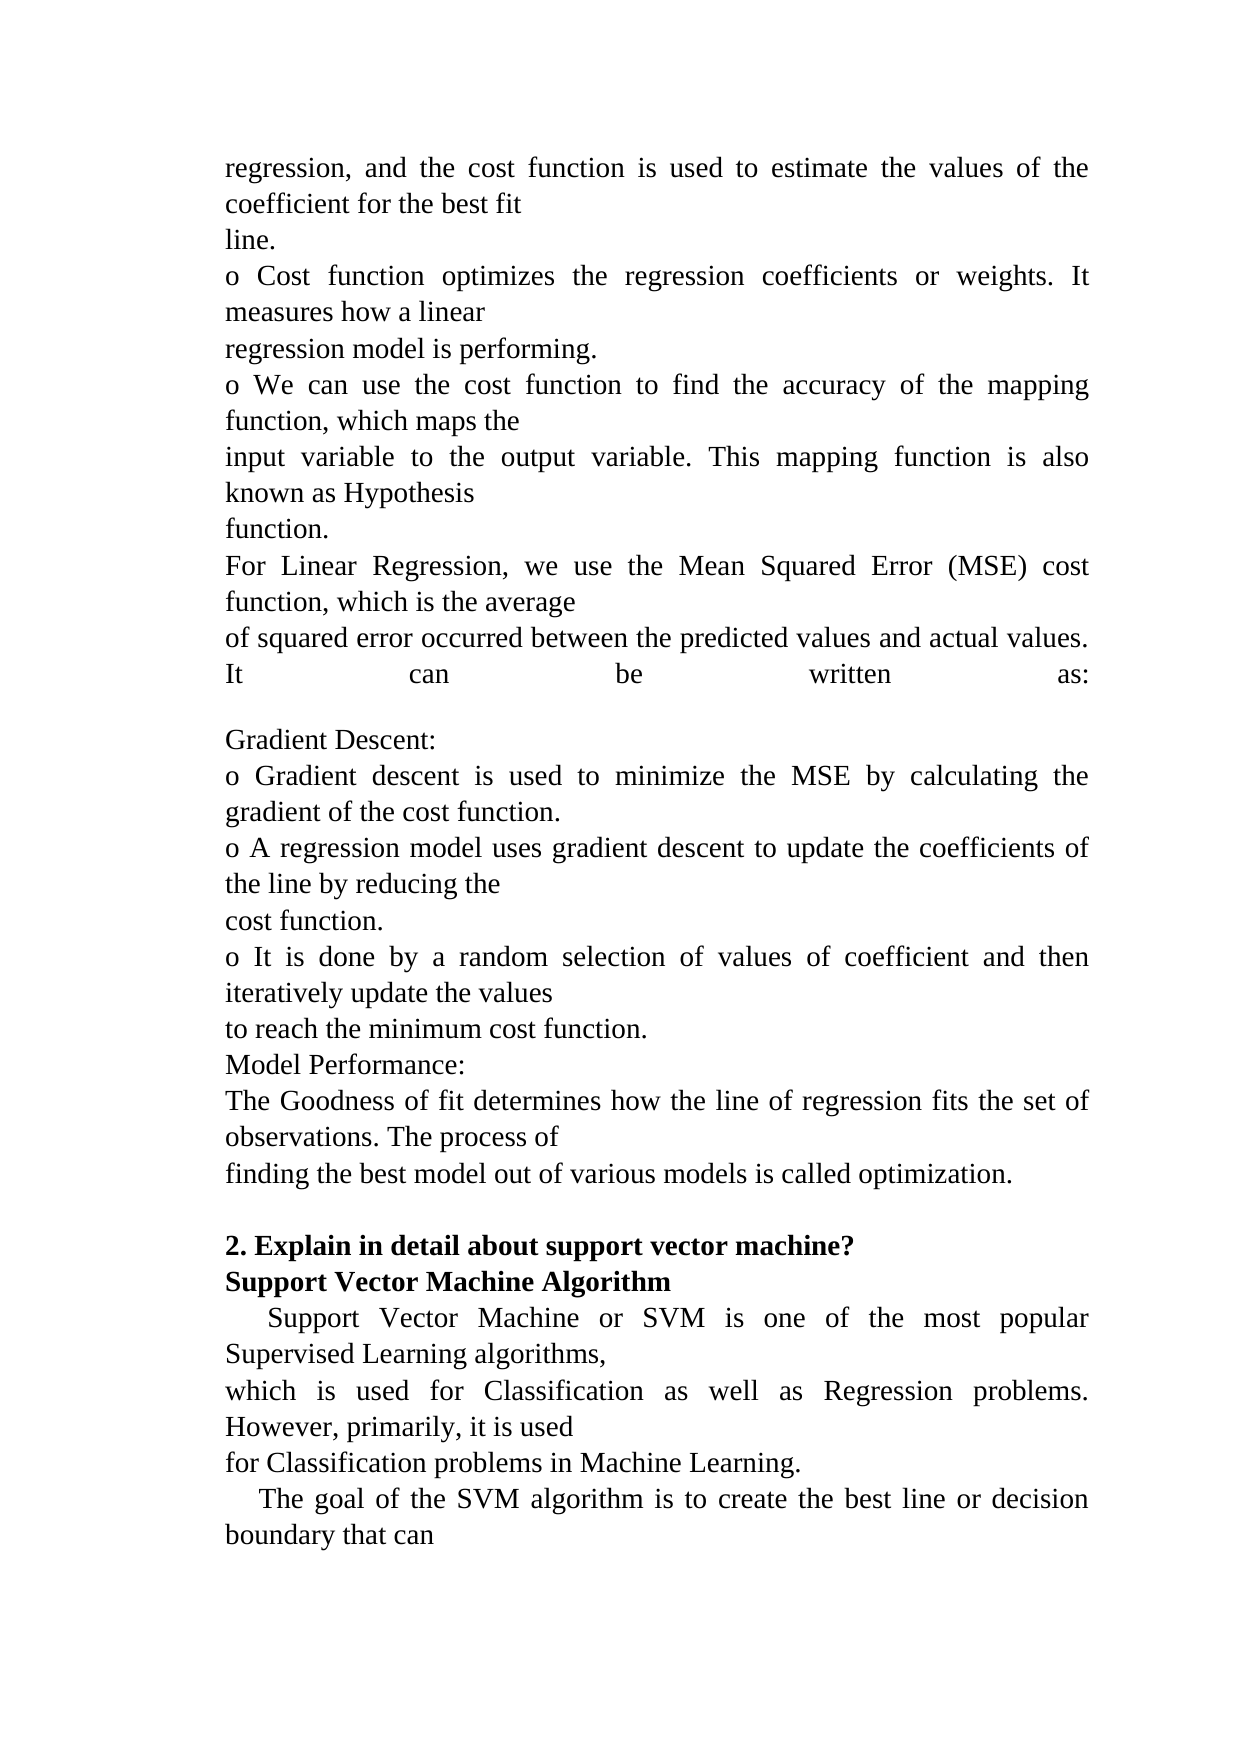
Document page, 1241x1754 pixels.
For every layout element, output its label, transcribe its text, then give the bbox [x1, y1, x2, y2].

list o A regression model uses gradient descent to update the coefficients of the line by reducing the [225, 830, 1090, 900]
list input variable to the output variable. This mapping function is also known as Hypothesis [225, 439, 1090, 509]
list o It is done by a random selection of values of coefficient and then iteratively update the values [225, 939, 1090, 1008]
list  The goal of the SVM algorithm is to create the best line or decision boundary that can [225, 1481, 1090, 1551]
list which is used for Classification as well as Regression problems. However, primarily, it is used [225, 1373, 1090, 1442]
list For Linear Regression, we use the Mean Squared Error (MSE) cost function, which is the average [225, 548, 1090, 617]
list for Classification problems in Machine Learning. [225, 1445, 1090, 1478]
list Support Vector Machine Algorithm [225, 1264, 1090, 1298]
list cost function. [225, 903, 1090, 936]
list o We can use the cost function to find the accuracy of the mapping function, which maps the [225, 367, 1090, 437]
list o Gradient descent is used to minimize the MSE by calculating the gradient of the cost function. [225, 758, 1090, 828]
list to reach the minimum cost function. [225, 1011, 1090, 1045]
list o Cost function optimizes the regression coefficients or weights. It measures how a linear [225, 258, 1090, 328]
list line. [225, 222, 1090, 256]
list 2. Explain in detail about support vector machine? [225, 1228, 1090, 1262]
list function. [225, 511, 1090, 545]
list  Support Vector Machine or SVM is one of the most popular Supervised Learning algorithms, [225, 1300, 1090, 1370]
list Model Performance: [225, 1047, 1090, 1081]
list finding the best model out of various models is called optimization. [225, 1156, 1090, 1189]
list of squared error occurred between the predicted values and actual values. It can be written as: [225, 620, 1090, 720]
list regression, and the cost function is used to estimate the values of the coefficient for the best fit [225, 150, 1090, 220]
list The Goodness of fit determines how the line of regression fits the set of observations. The process of [225, 1083, 1090, 1153]
list Gradient Descent: [225, 722, 1090, 756]
list regression model is performing. [225, 331, 1090, 364]
